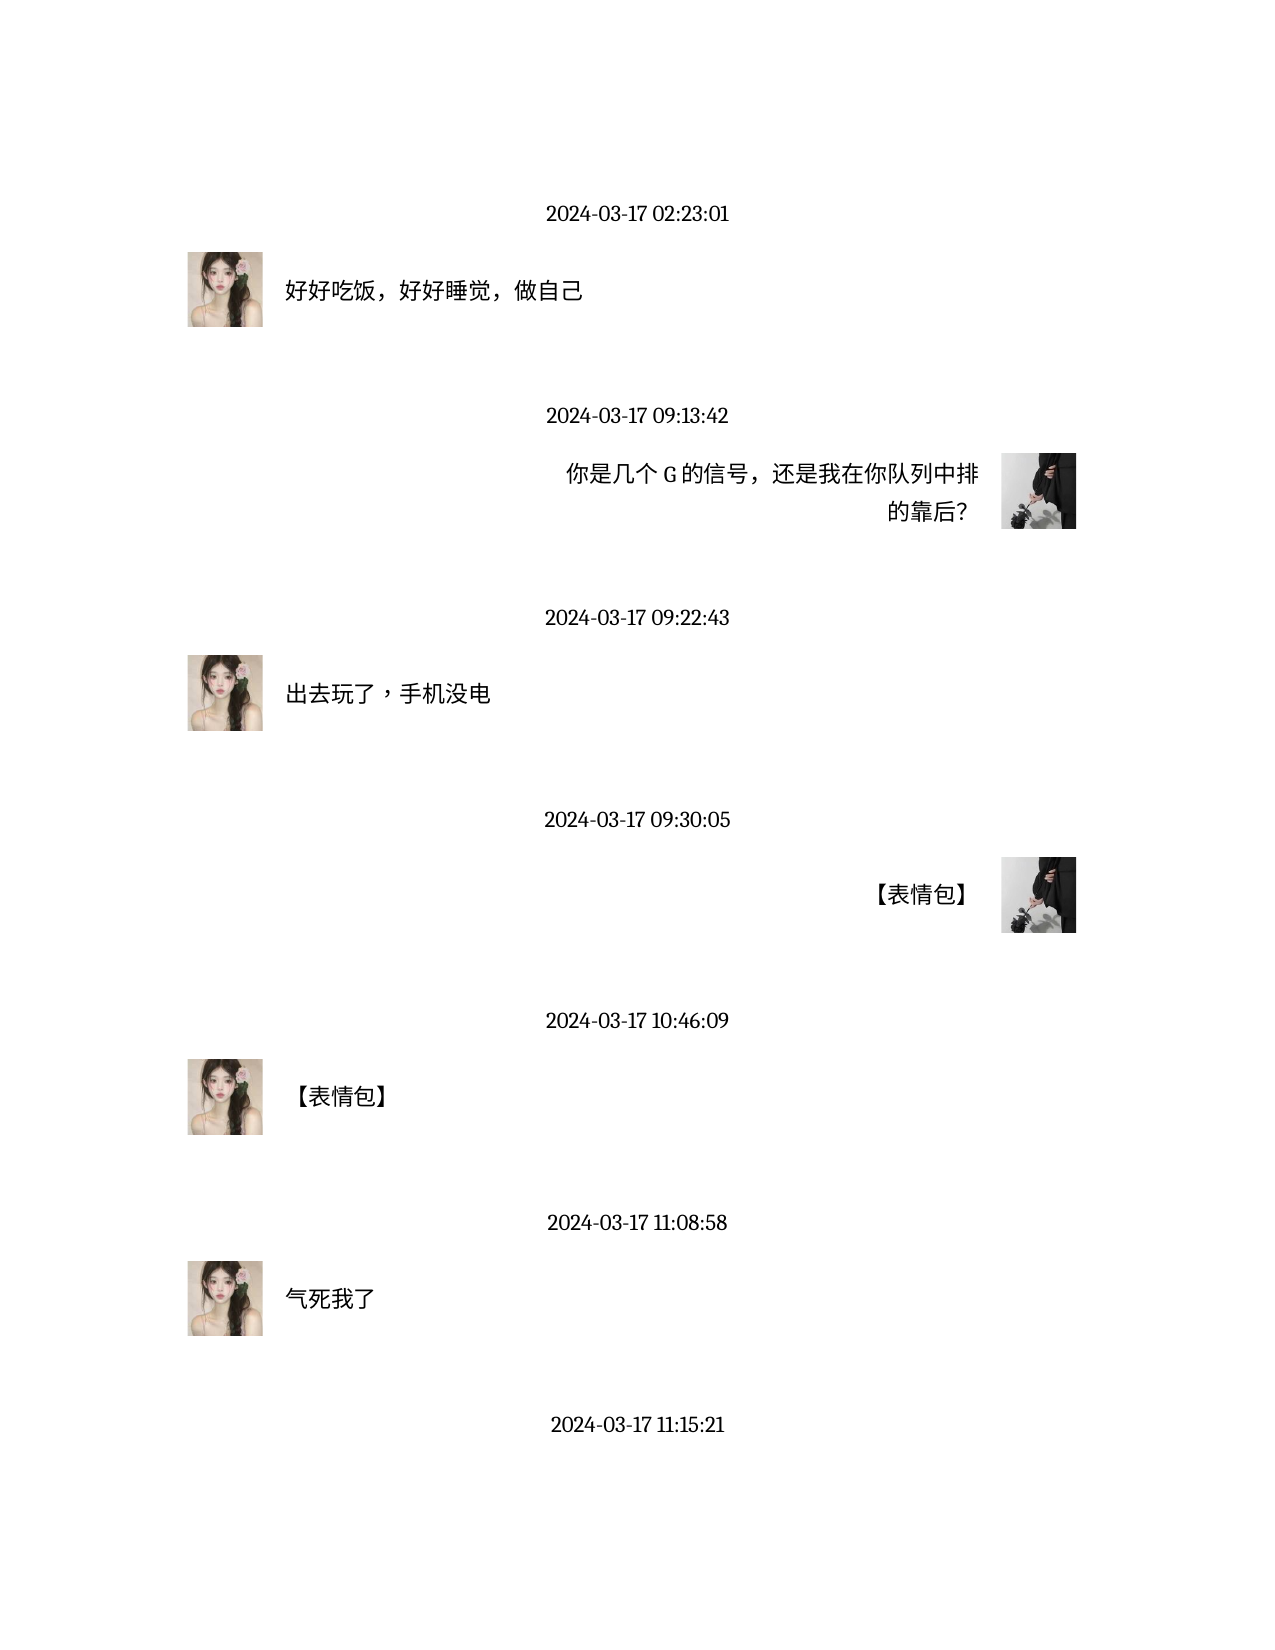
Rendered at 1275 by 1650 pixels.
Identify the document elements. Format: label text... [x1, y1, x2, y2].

table_header 气死我了 [274, 1261, 724, 1361]
picture [187, 1261, 263, 1336]
table_header [990, 858, 1087, 957]
table_header 出去玩了，手机没电 [274, 656, 724, 755]
picture [187, 1059, 263, 1135]
table_header [176, 1059, 274, 1159]
table_header 【表情包】 [540, 858, 990, 957]
table_header [176, 252, 274, 352]
table_header [176, 1261, 274, 1361]
text 2024-03-17 09:13:42 [187, 403, 1087, 429]
table_header [176, 656, 274, 755]
text 2024-03-17 11:15:21 [187, 1412, 1087, 1438]
text 2024-03-17 09:30:05 [187, 806, 1087, 833]
table_header 【表情包】 [274, 1059, 724, 1159]
picture [187, 655, 263, 731]
text 2024-03-17 11:08:58 [187, 1210, 1087, 1236]
table_header [990, 454, 1087, 553]
text 2024-03-17 02:23:01 [187, 201, 1087, 227]
picture [1001, 453, 1077, 529]
picture [1001, 857, 1077, 933]
text 2024-03-17 10:46:09 [187, 1008, 1087, 1034]
table_header 你是几个 G 的信号，还是我在你队列中排的靠后？ [540, 454, 990, 553]
picture [187, 252, 263, 327]
text 2024-03-17 09:22:43 [187, 604, 1087, 631]
table_header 好好吃饭，好好睡觉，做自己 [274, 252, 724, 352]
